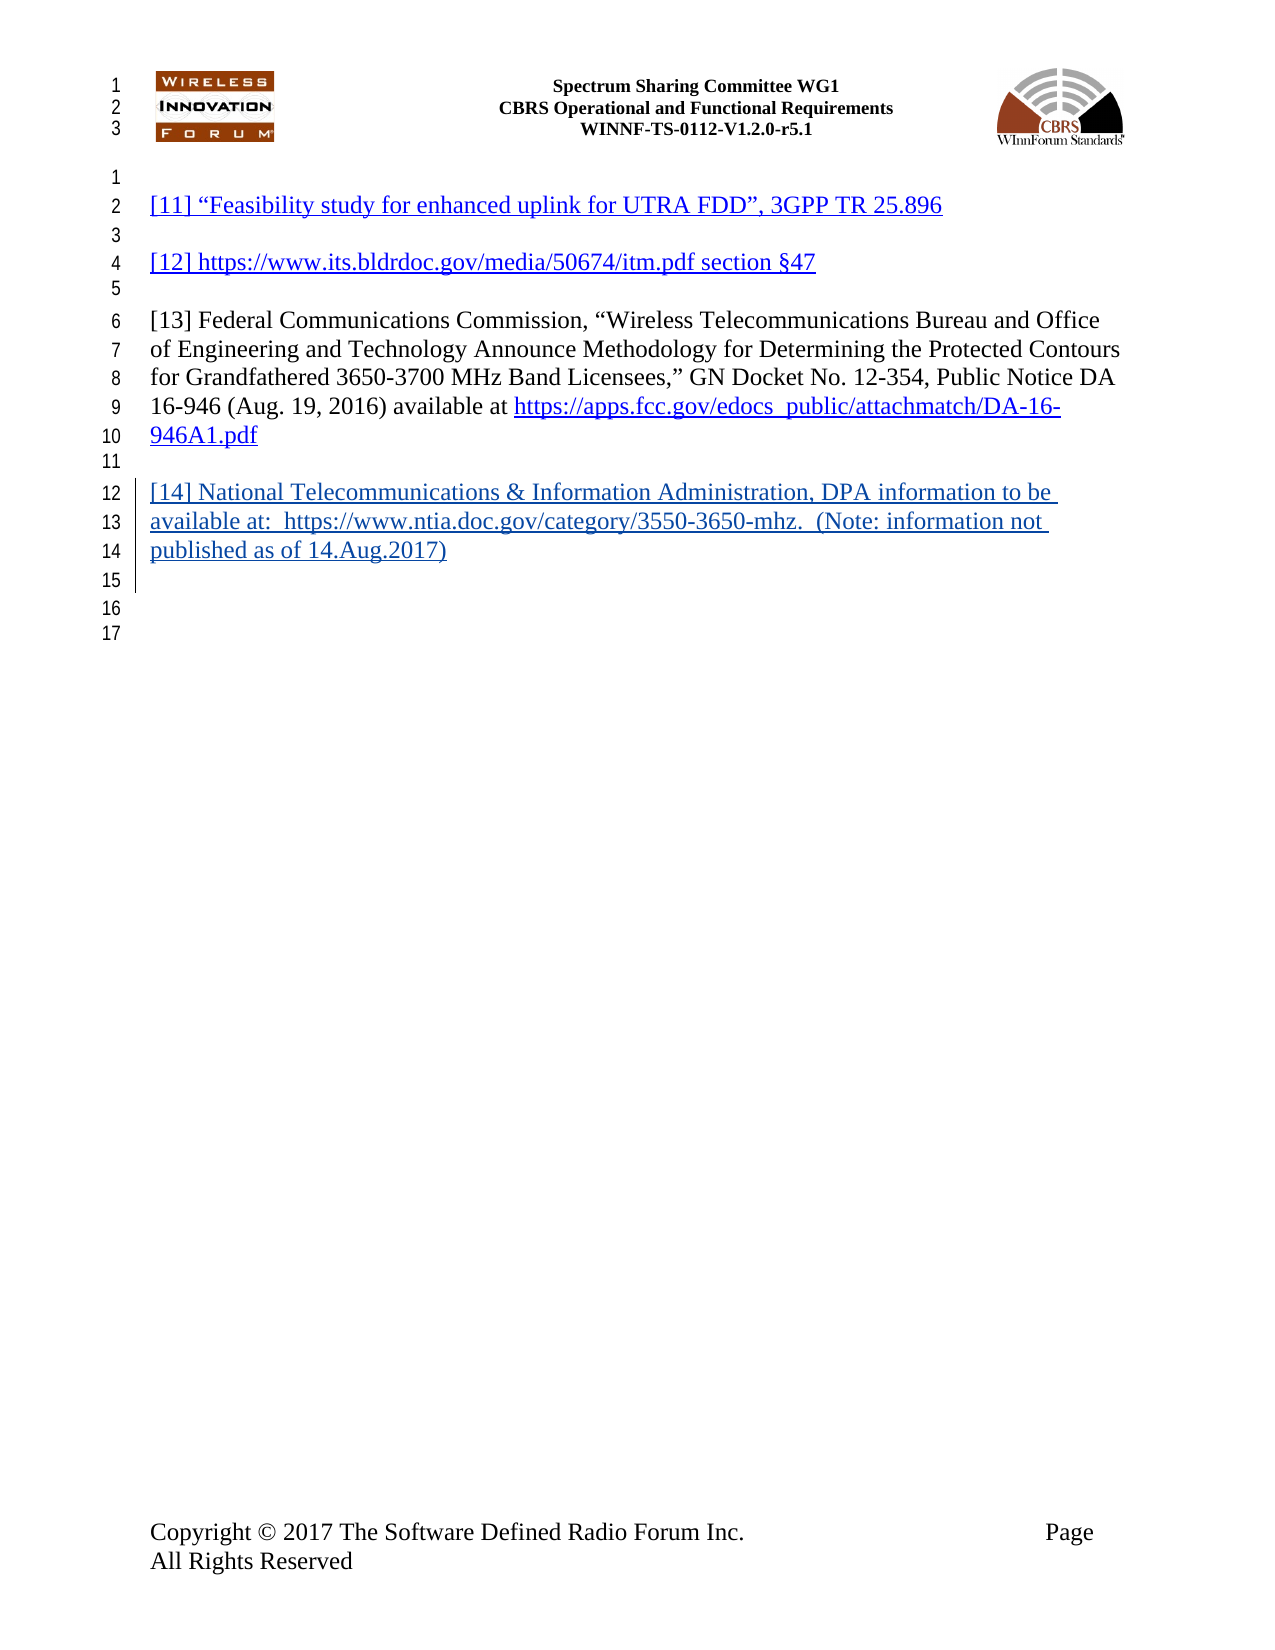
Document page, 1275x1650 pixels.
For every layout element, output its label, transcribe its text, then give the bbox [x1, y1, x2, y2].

picture [155, 71, 275, 142]
text [11] “Feasibility study for enhanced uplink for UTRA FDD”, 3GPP TR 25.896 [150, 190, 1125, 219]
picture [996, 68, 1125, 145]
text [13] Federal Communications Commission, “Wireless Telecommunications Bureau and Office of Engineering and Technology Announce Methodology for Determining the Protected Contours for Grandfathered 3650-3700 MHz Band Licensees,” GN Docket No. 12-354, Public Notice DA 16-946 (Aug. 19, 2016) available at https://apps.fcc.gov/edocs_public/attachmatch/DA-16-946A1.pdf [150, 305, 1125, 449]
text [12] https://www.its.bldrdoc.gov/media/50674/itm.pdf section §47 [150, 247, 1125, 276]
